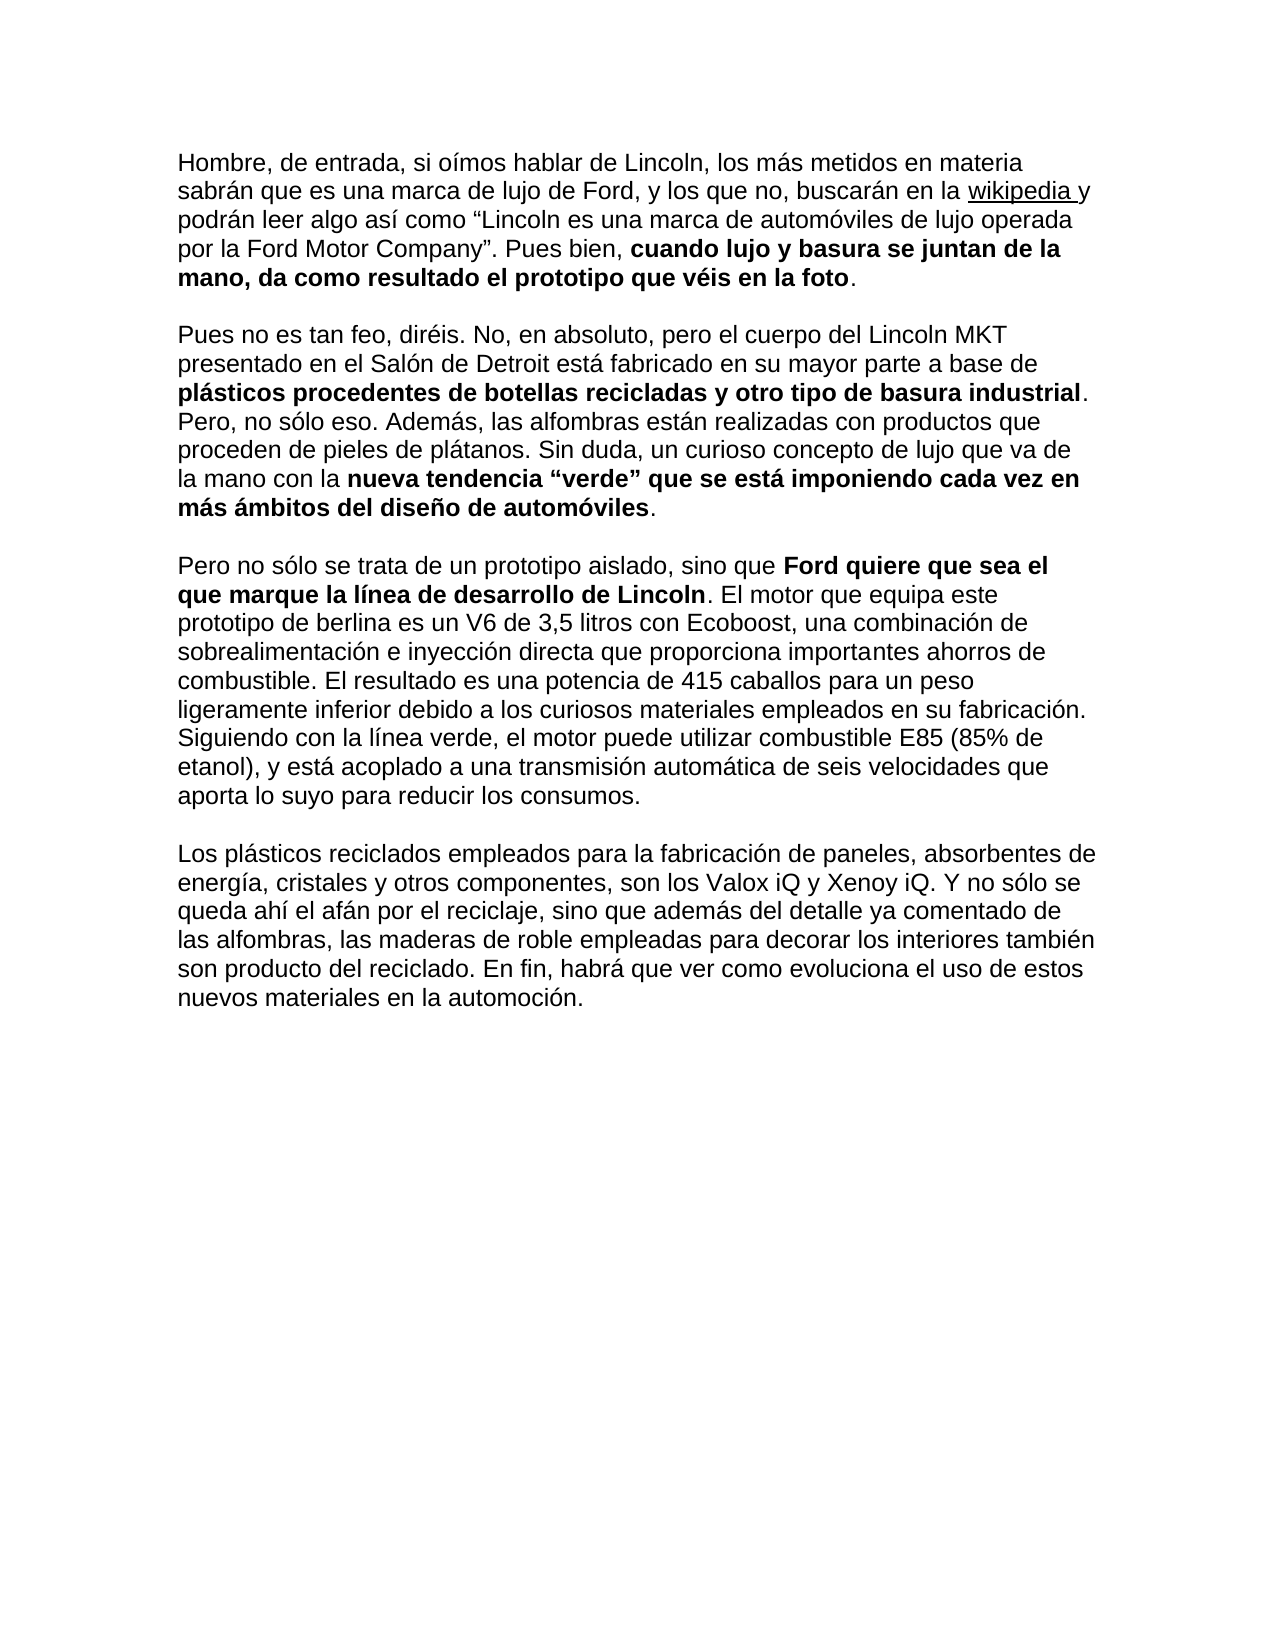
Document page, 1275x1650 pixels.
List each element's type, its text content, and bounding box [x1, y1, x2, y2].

text Pues no es tan feo, diréis. No, en absoluto, pero el cuerpo del Lincoln MKT presentado en el Salón de Detroit está fabricado en su mayor parte a base de plásticos procedentes de botellas recicladas y otro tipo de basura industrial. Pero, no sólo eso. Además, las alfombras están realizadas con productos que proceden de pieles de plátanos. Sin duda, un curioso concepto de lujo que va de la mano con la nueva tendencia “verde” que se está imponiendo cada vez en más ámbitos del diseño de automóviles. [177, 321, 1098, 522]
text Los plásticos reciclados empleados para la fabricación de paneles, absorbentes de energía, cristales y otros componentes, son los Valox iQ y Xenoy iQ. Y no sólo se queda ahí el afán por el reciclaje, sino que además del detalle ya comentado de las alfombras, las maderas de roble empleadas para decorar los interiores también son producto del reciclado. En fin, habrá que ver como evoluciona el uso de estos nuevos materiales en la automoción. [177, 839, 1098, 1011]
text Pero no sólo se trata de un prototipo aislado, sino que Ford quiere que sea el que marque la línea de desarrollo de Lincoln. El motor que equipa este prototipo de berlina es un V6 de 3,5 litros con Ecoboost, una combinación de sobrealimentación e inyección directa que proporciona importantes ahorros de combustible. El resultado es una potencia de 415 caballos para un peso ligeramente inferior debido a los curiosos materiales empleados en su fabricación. Siguiendo con la línea verde, el motor puede utilizar combustible E85 (85% de etanol), y está acoplado a una transmisión automática de seis velocidades que aporta lo suyo para reducir los consumos. [177, 551, 1098, 810]
text Hombre, de entrada, si oímos hablar de Lincoln, los más metidos en materia sabrán que es una marca de lujo de Ford, y los que no, buscarán en la wikipedia y podrán leer algo así como “Lincoln es una marca de automóviles de lujo operada por la Ford Motor Company”. Pues bien, cuando lujo y basura se juntan de la mano, da como resultado el prototipo que véis en la foto. [177, 148, 1098, 291]
